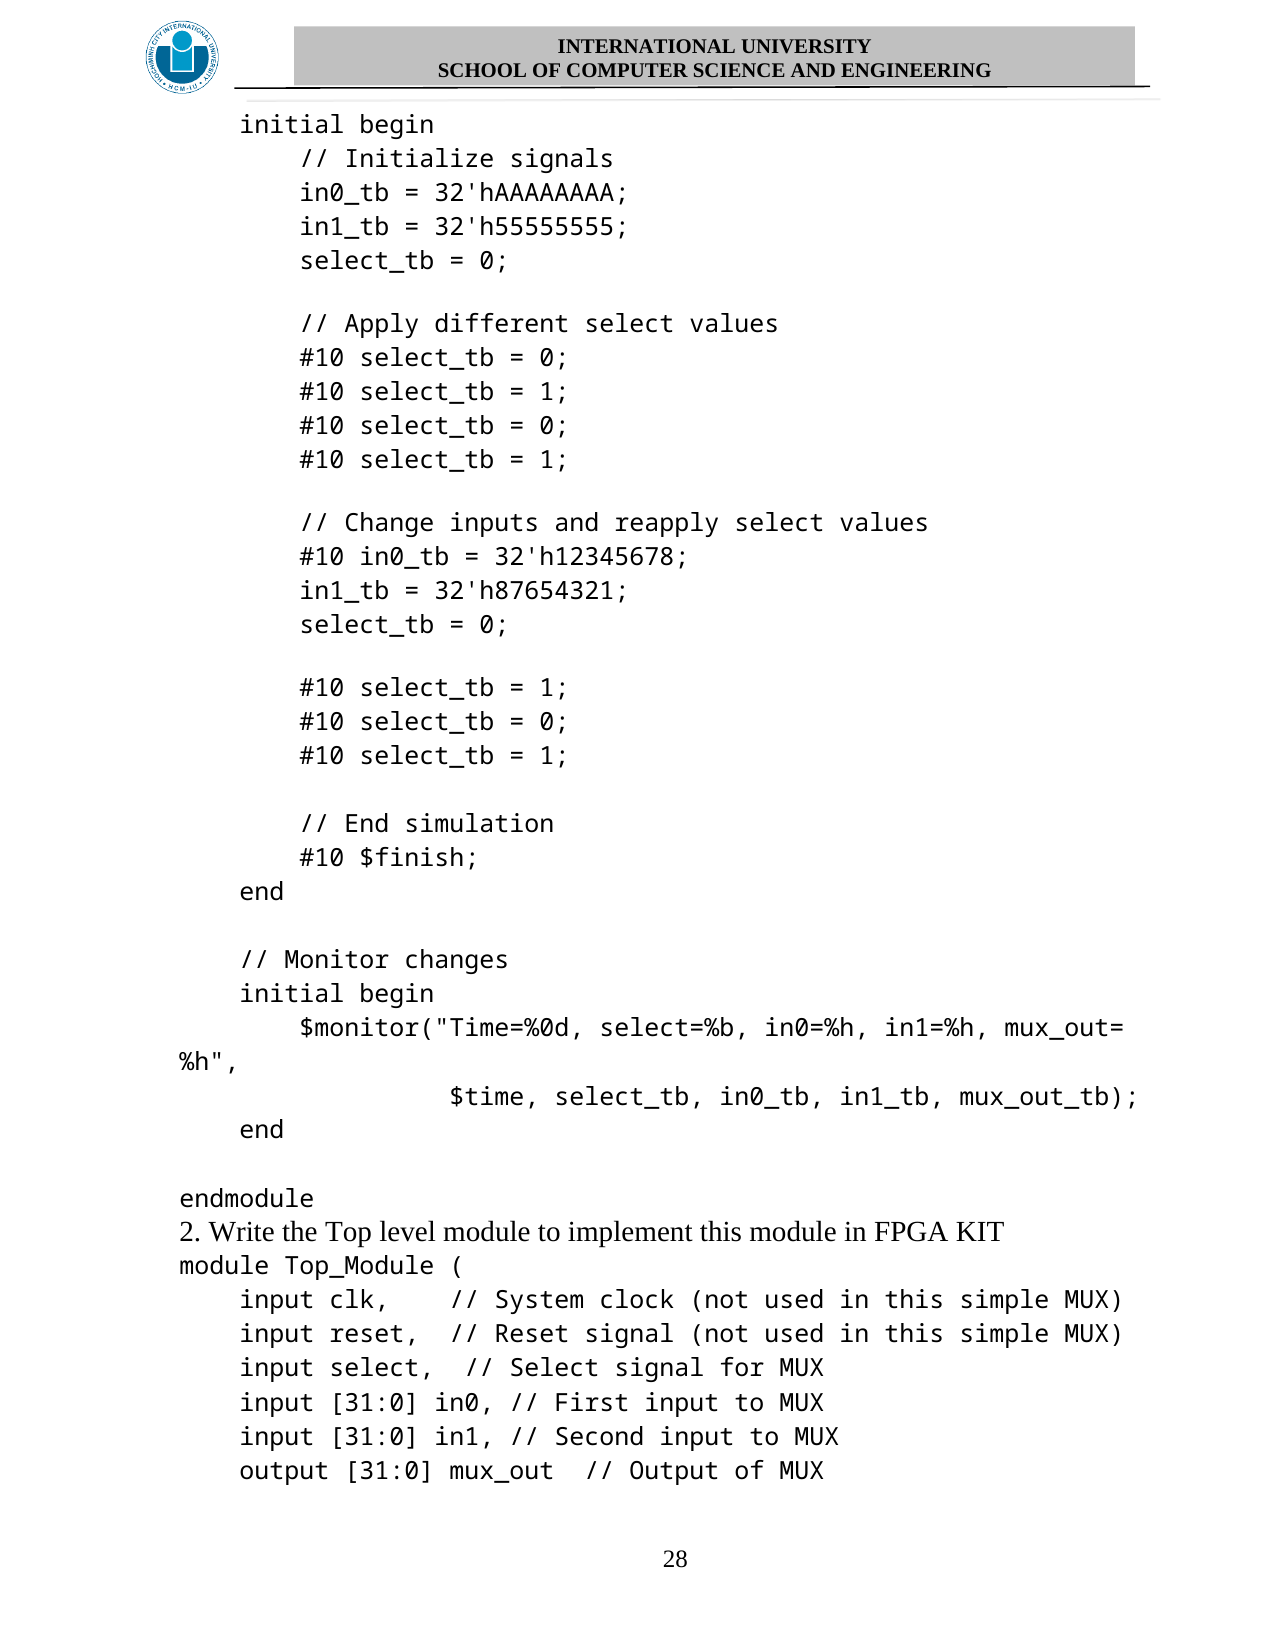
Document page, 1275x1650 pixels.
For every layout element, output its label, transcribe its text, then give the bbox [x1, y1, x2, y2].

text select_tb = 0; [179, 242, 1169, 277]
text end [179, 1112, 1169, 1146]
text in1_tb = 32'h87654321; [179, 572, 1169, 607]
text // Monitor changes [179, 942, 1169, 976]
text endmodule [179, 1180, 1169, 1214]
text // End simulation [179, 806, 1169, 840]
text #10 select_tb = 0; [179, 339, 1169, 373]
picture [144, 19, 219, 95]
text in1_tb = 32'h55555555; [179, 208, 1169, 242]
text $monitor("Time=%0d, select=%b, in0=%h, in1=%h, mux_out=%h", [179, 1010, 1169, 1078]
text #10 select_tb = 1; [179, 373, 1169, 407]
text #10 in0_tb = 32'h12345678; [179, 538, 1169, 572]
text input [31:0] in1, // Second input to MUX [179, 1418, 1169, 1452]
text end [179, 874, 1169, 908]
text input select, // Select signal for MUX [179, 1350, 1169, 1384]
text #10 select_tb = 0; [179, 407, 1169, 442]
text output [31:0] mux_out // Output of MUX [179, 1452, 1169, 1486]
text initial begin [179, 976, 1169, 1010]
text #10 select_tb = 1; [179, 737, 1169, 772]
text #10 select_tb = 1; [179, 669, 1169, 703]
text #10 select_tb = 1; [179, 442, 1169, 476]
text 2. Write the Top level module to implement this module in FPGA KIT [179, 1214, 1169, 1248]
text #10 $finish; [179, 840, 1169, 874]
text module Top_Module ( [179, 1248, 1169, 1282]
text in0_tb = 32'hAAAAAAAA; [179, 174, 1169, 208]
text input reset, // Reset signal (not used in this simple MUX) [179, 1316, 1169, 1350]
text // Apply different select values [179, 305, 1169, 339]
text // Change inputs and reapply select values [179, 504, 1169, 538]
text input clk, // System clock (not used in this simple MUX) [179, 1282, 1169, 1316]
text // Initialize signals [179, 140, 1169, 174]
text #10 select_tb = 0; [179, 703, 1169, 737]
text select_tb = 0; [179, 607, 1169, 641]
text input [31:0] in0, // First input to MUX [179, 1384, 1169, 1418]
text initial begin [179, 106, 1169, 140]
text $time, select_tb, in0_tb, in1_tb, mux_out_tb); [179, 1078, 1169, 1112]
